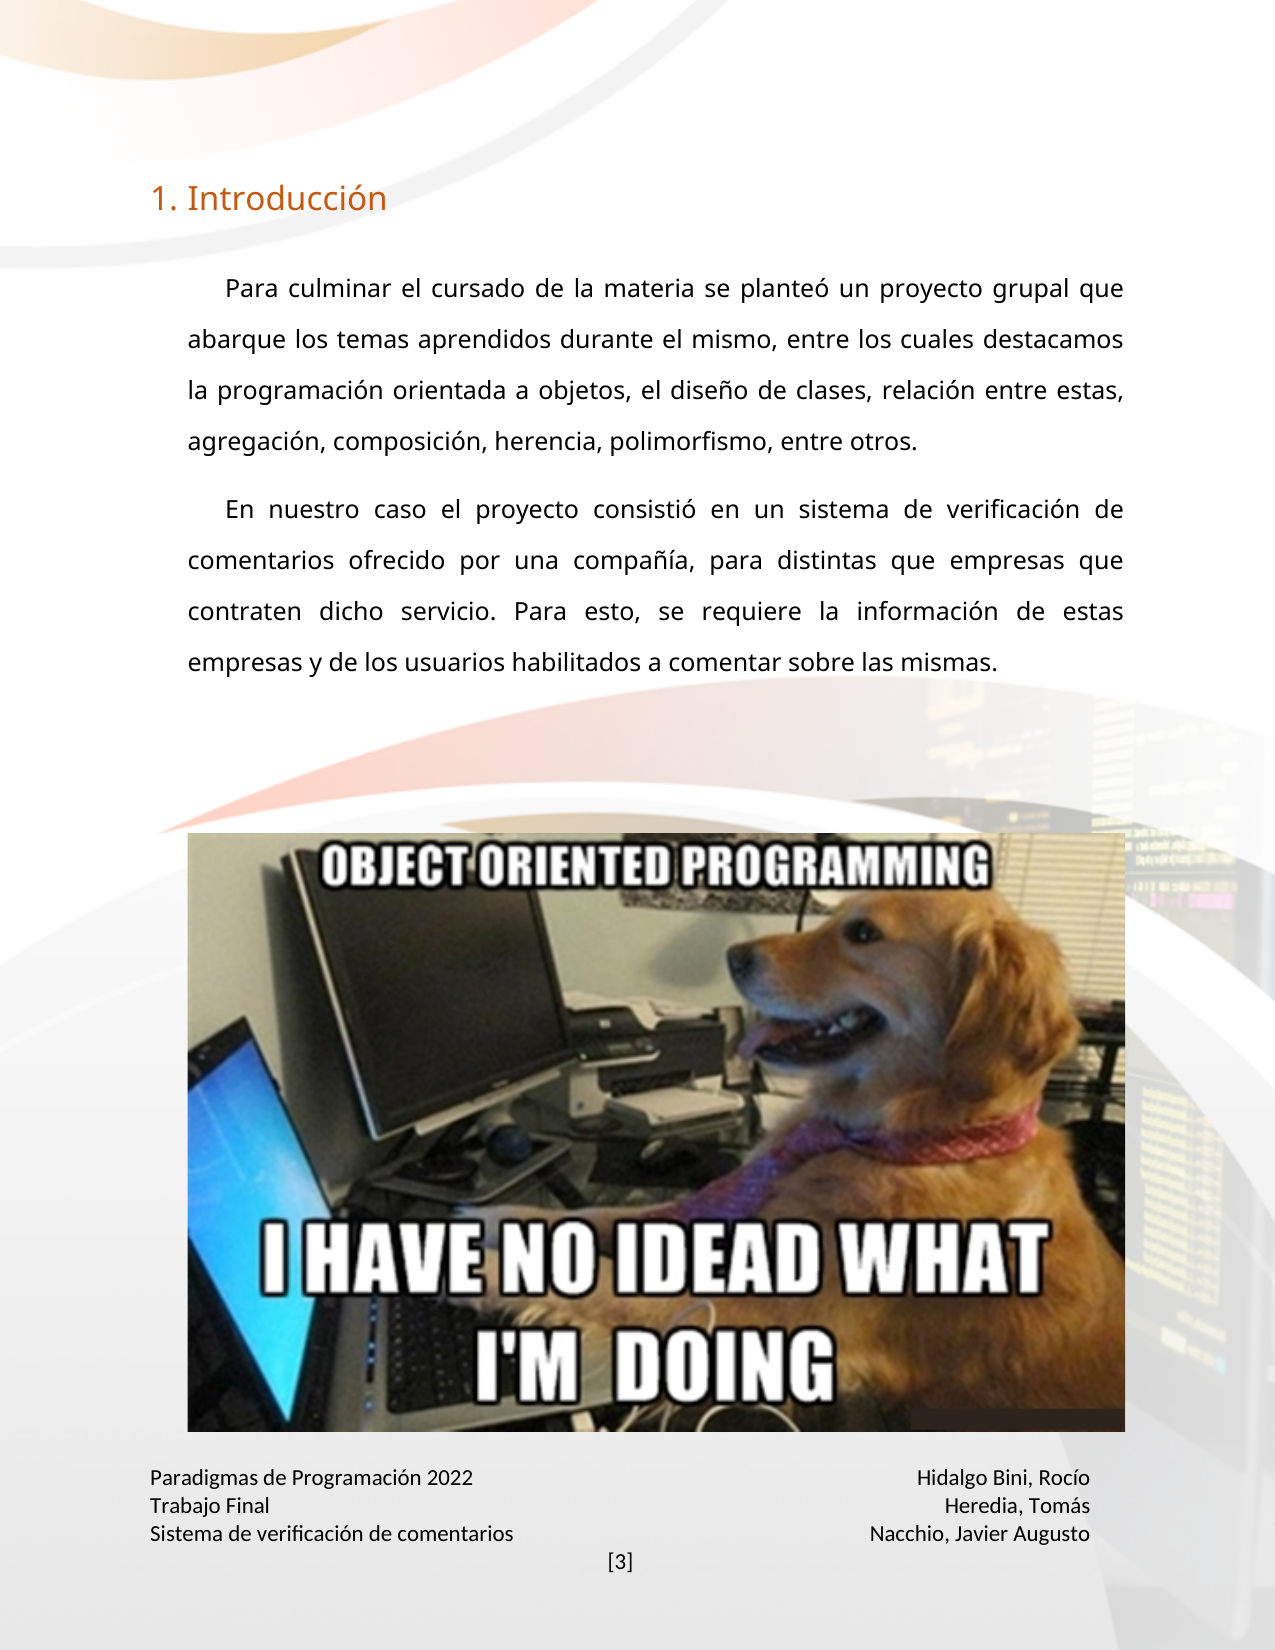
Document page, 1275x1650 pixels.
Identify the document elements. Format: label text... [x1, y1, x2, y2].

text En nuestro caso el proyecto consistió en un sistema de verificación de comentarios ofrecido por una compañía, para distintas que empresas que contraten dicho servicio. Para esto, se requiere la información de estas empresas y de los usuarios habilitados a comentar sobre las mismas. [187, 492, 1125, 679]
subtitle Introducción [150, 175, 1125, 220]
text Para culminar el cursado de la materia se planteó un proyecto grupal que abarque los temas aprendidos durante el mismo, entre los cuales destacamos la programación orientada a objetos, el diseño de clases, relación entre estas, agregación, composición, herencia, polimorfismo, entre otros. [187, 271, 1125, 458]
picture [0, 0, 1275, 1650]
